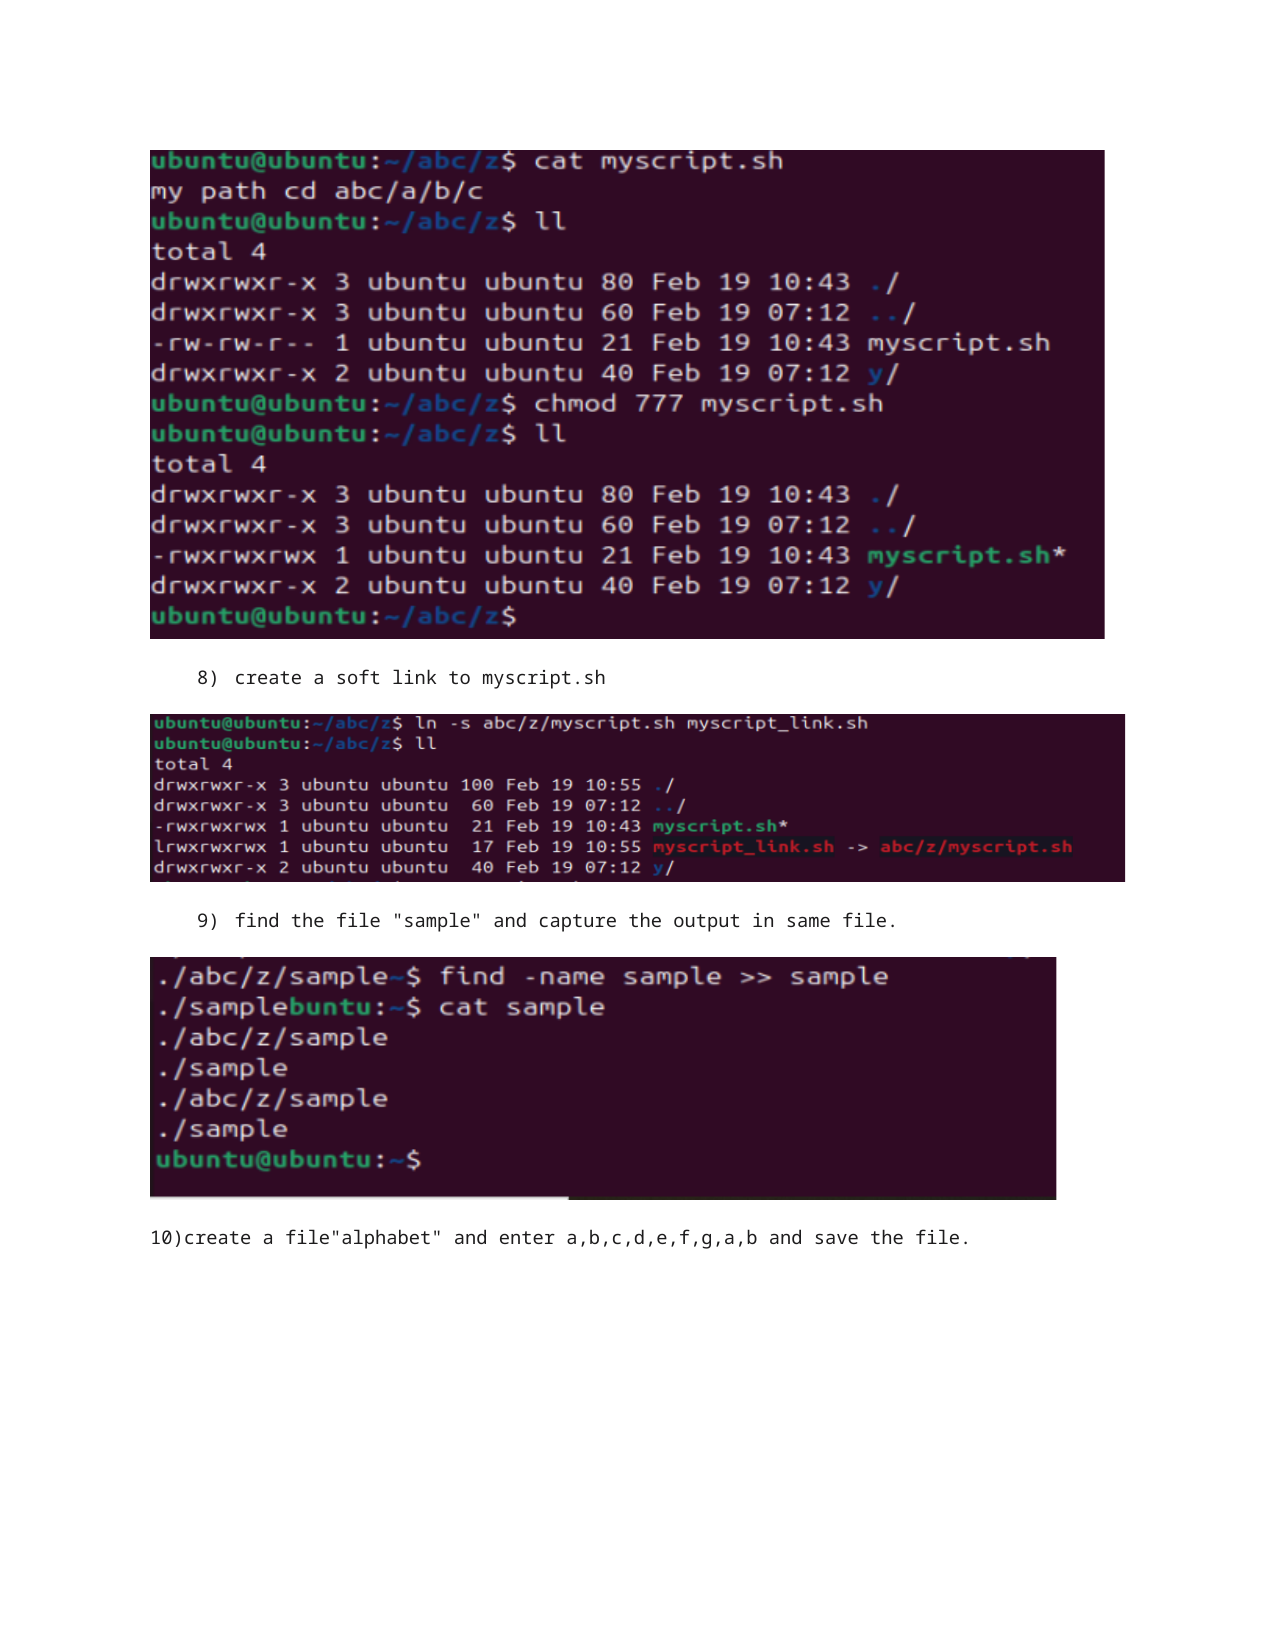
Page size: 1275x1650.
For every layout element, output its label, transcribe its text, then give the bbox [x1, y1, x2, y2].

list find the file "sample" and capture the output in same file. [197, 907, 1125, 932]
picture [150, 714, 1125, 882]
text 10)create a file"alphabet" and enter a,b,c,d,e,f,g,a,b and save the file. [150, 1224, 1125, 1250]
picture [150, 150, 1105, 639]
list create a soft link to myscript.sh [197, 664, 1125, 689]
picture [150, 957, 1057, 1200]
